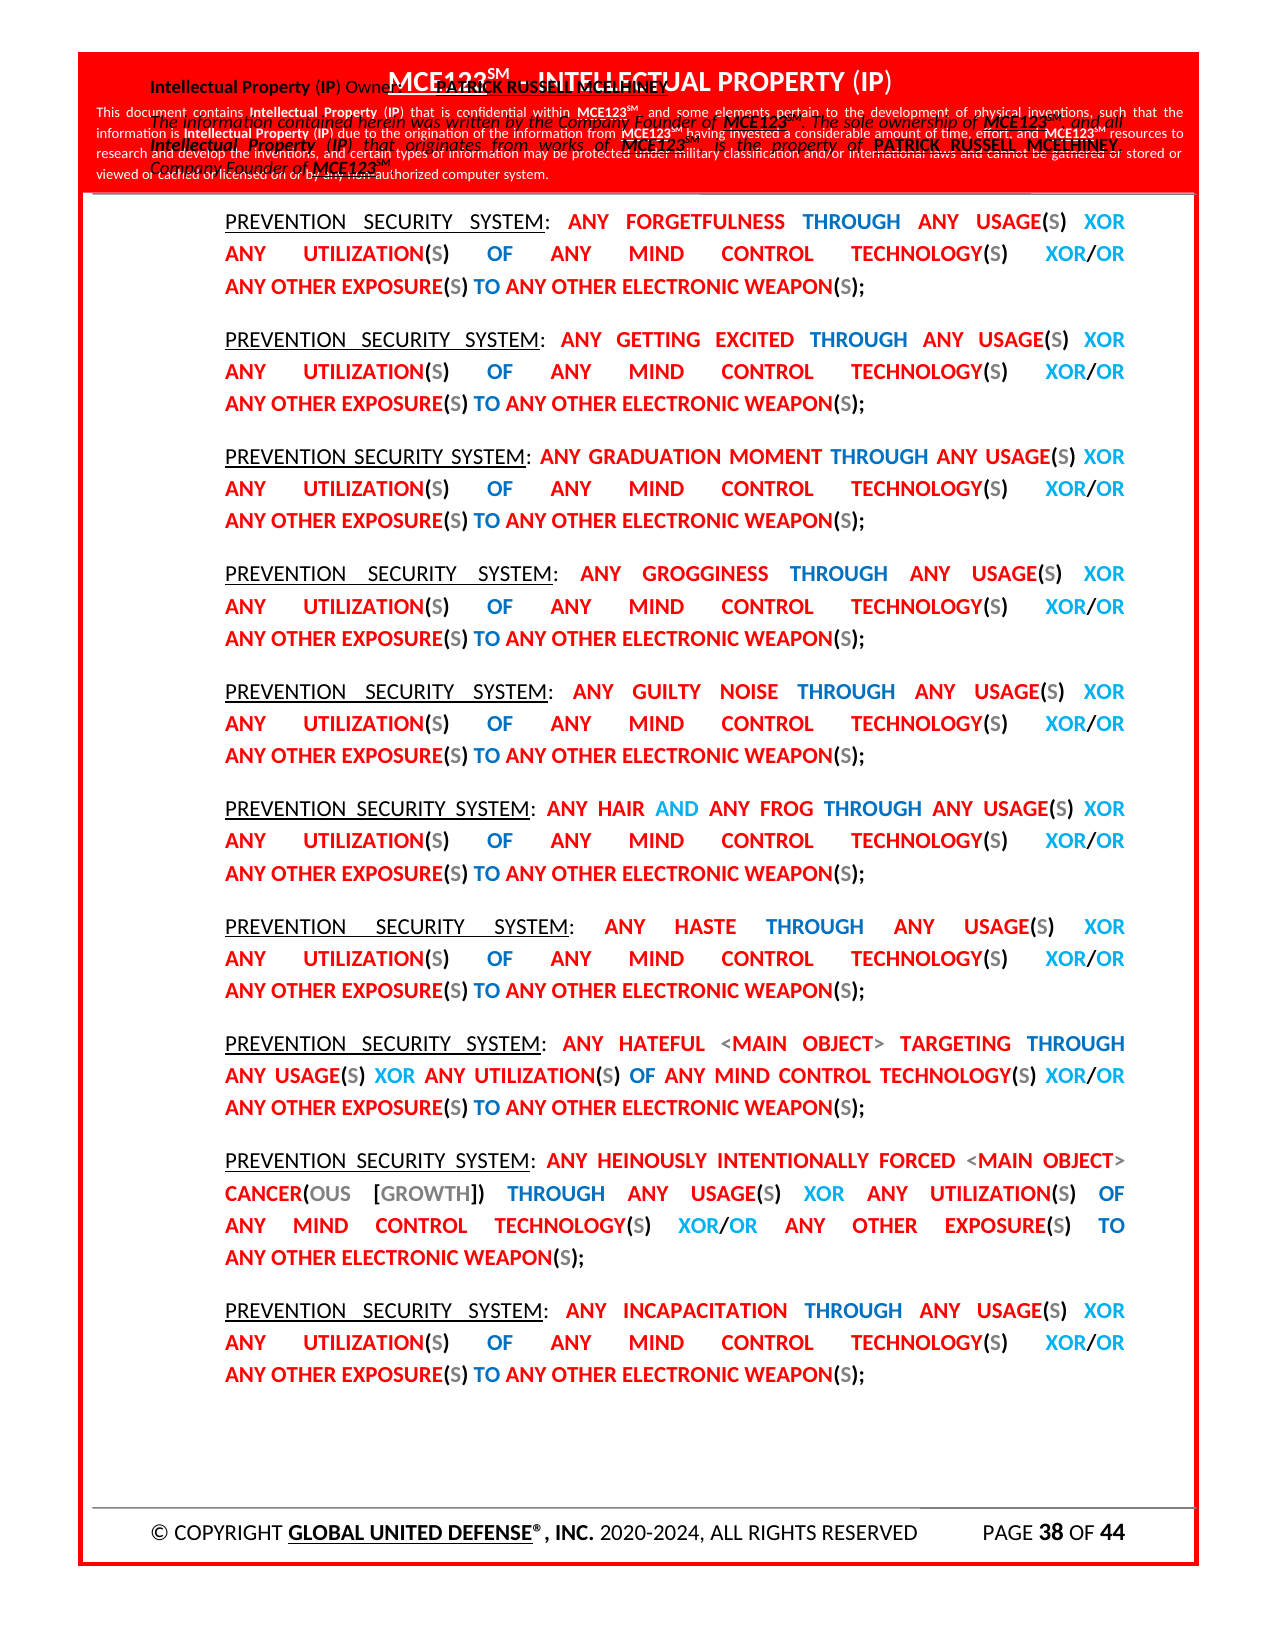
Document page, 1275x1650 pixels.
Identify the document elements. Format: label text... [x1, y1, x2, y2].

text PREVENTION SECURITY SYSTEM: ANY GROGGINESS THROUGH ANY USAGE(S) XOR ANY UTILIZATION(S) OF ANY MIND CONTROL TECHNOLOGY(S) XOR/OR ANY OTHER EXPOSURE(S) TO ANY OTHER ELECTRONIC WEAPON(S); [225, 559, 1125, 652]
text PREVENTION SECURITY SYSTEM: ANY HAIR AND ANY FROG THROUGH ANY USAGE(S) XOR ANY UTILIZATION(S) OF ANY MIND CONTROL TECHNOLOGY(S) XOR/OR ANY OTHER EXPOSURE(S) TO ANY OTHER ELECTRONIC WEAPON(S); [225, 794, 1125, 887]
text PREVENTION SECURITY SYSTEM: ANY HEINOUSLY INTENTIONALLY FORCED <MAIN OBJECT> CANCER(OUS [GROWTH]) THROUGH ANY USAGE(S) XOR ANY UTILIZATION(S) OF ANY MIND CONTROL TECHNOLOGY(S) XOR/OR ANY OTHER EXPOSURE(S) TO ANY OTHER ELECTRONIC WEAPON(S); [225, 1147, 1125, 1271]
text PREVENTION SECURITY SYSTEM: ANY GUILTY NOISE THROUGH ANY USAGE(S) XOR ANY UTILIZATION(S) OF ANY MIND CONTROL TECHNOLOGY(S) XOR/OR ANY OTHER EXPOSURE(S) TO ANY OTHER ELECTRONIC WEAPON(S); [225, 677, 1125, 769]
text PREVENTION SECURITY SYSTEM: ANY HATEFUL <MAIN OBJECT> TARGETING THROUGH ANY USAGE(S) XOR ANY UTILIZATION(S) OF ANY MIND CONTROL TECHNOLOGY(S) XOR/OR ANY OTHER EXPOSURE(S) TO ANY OTHER ELECTRONIC WEAPON(S); [225, 1029, 1125, 1122]
text PREVENTION SECURITY SYSTEM: ANY FORGETFULNESS THROUGH ANY USAGE(S) XOR ANY UTILIZATION(S) OF ANY MIND CONTROL TECHNOLOGY(S) XOR/OR ANY OTHER EXPOSURE(S) TO ANY OTHER ELECTRONIC WEAPON(S); [225, 207, 1125, 300]
text PREVENTION SECURITY SYSTEM: ANY HASTE THROUGH ANY USAGE(S) XOR ANY UTILIZATION(S) OF ANY MIND CONTROL TECHNOLOGY(S) XOR/OR ANY OTHER EXPOSURE(S) TO ANY OTHER ELECTRONIC WEAPON(S); [225, 912, 1125, 1004]
text PREVENTION SECURITY SYSTEM: ANY GETTING EXCITED THROUGH ANY USAGE(S) XOR ANY UTILIZATION(S) OF ANY MIND CONTROL TECHNOLOGY(S) XOR/OR ANY OTHER EXPOSURE(S) TO ANY OTHER ELECTRONIC WEAPON(S); [225, 325, 1125, 417]
text PREVENTION SECURITY SYSTEM: ANY INCAPACITATION THROUGH ANY USAGE(S) XOR ANY UTILIZATION(S) OF ANY MIND CONTROL TECHNOLOGY(S) XOR/OR ANY OTHER EXPOSURE(S) TO ANY OTHER ELECTRONIC WEAPON(S); [225, 1296, 1125, 1388]
text PREVENTION SECURITY SYSTEM: ANY GRADUATION MOMENT THROUGH ANY USAGE(S) XOR ANY UTILIZATION(S) OF ANY MIND CONTROL TECHNOLOGY(S) XOR/OR ANY OTHER EXPOSURE(S) TO ANY OTHER ELECTRONIC WEAPON(S); [225, 442, 1125, 534]
